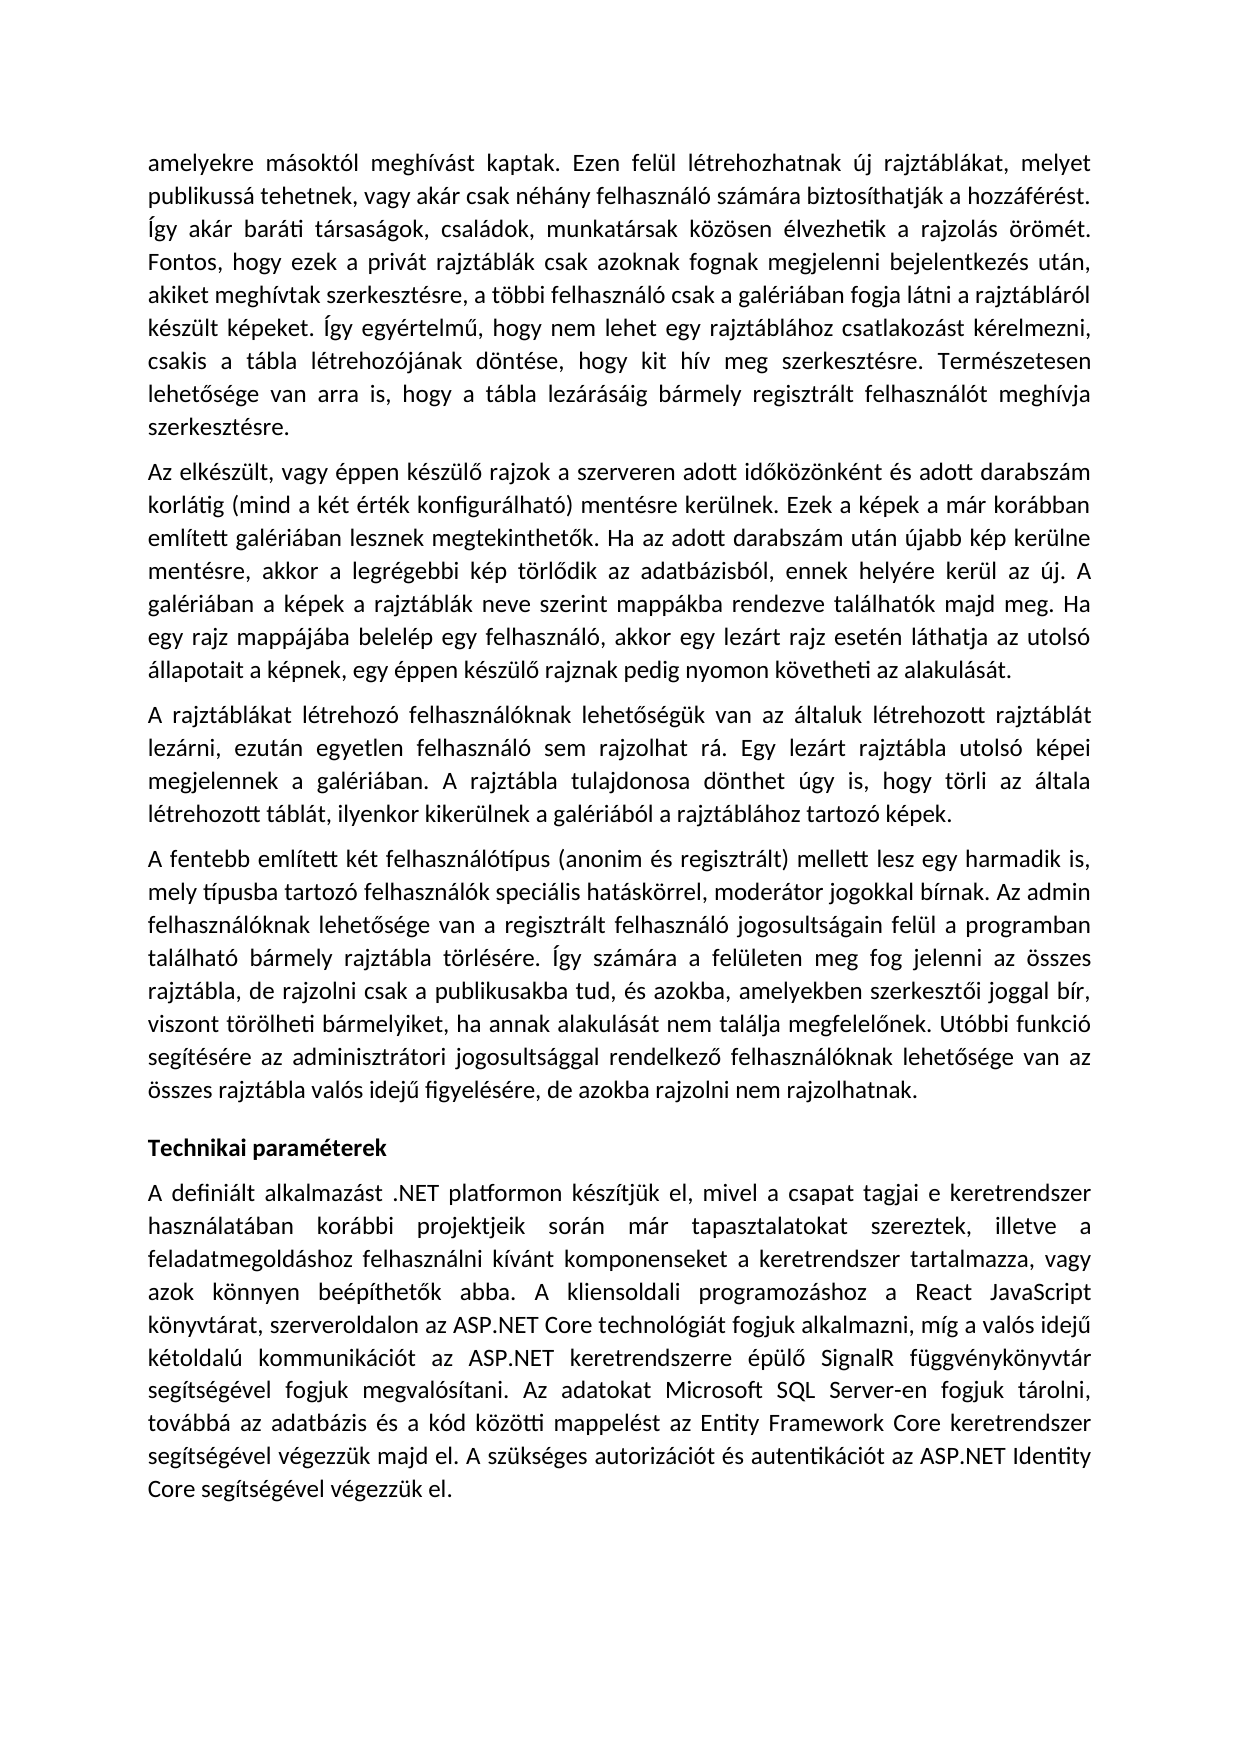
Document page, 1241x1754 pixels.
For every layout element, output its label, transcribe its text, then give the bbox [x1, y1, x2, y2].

text A fentebb említett két felhasználótípus (anonim és regisztrált) mellett lesz egy harmadik is, mely típusba tartozó felhasználók speciális hatáskörrel, moderátor jogokkal bírnak. Az admin felhasználóknak lehetősége van a regisztrált felhasználó jogosultságain felül a programban található bármely rajztábla törlésére. Így számára a felületen meg fog jelenni az összes rajztábla, de rajzolni csak a publikusakba tud, és azokba, amelyekben szerkesztői joggal bír, viszont törölheti bármelyiket, ha annak alakulását nem találja megfelelőnek. Utóbbi funkció segítésére az adminisztrátori jogosultsággal rendelkező felhasználóknak lehetősége van az összes rajztábla valós idejű figyelésére, de azokba rajzolni nem rajzolhatnak. [148, 843, 1093, 1104]
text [148, 148, 1093, 441]
text Az elkészült, vagy éppen készülő rajzok a szerveren adott időközönként és adott darabszám korlátig (mind a két érték konfigurálható) mentésre kerülnek. Ezek a képek a már korábban említett galériában lesznek megtekinthetők. Ha az adott darabszám után újabb kép kerülne mentésre, akkor a legrégebbi kép törlődik az adatbázisból, ennek helyére kerül az új. A galériában a képek a rajztáblák neve szerint mappákba rendezve találhatók majd meg. Ha egy rajz mappájába belelép egy felhasználó, akkor egy lezárt rajz esetén láthatja az utolsó állapotait a képnek, egy éppen készülő rajznak pedig nyomon követheti az alakulását. [148, 456, 1093, 684]
text Technikai paraméterek [148, 1132, 1093, 1162]
text A definiált alkalmazást .NET platformon készítjük el, mivel a csapat tagjai e keretrendszer használatában korábbi projektjeik során már tapasztalatokat szereztek, illetve a feladatmegoldáshoz felhasználni kívánt komponenseket a keretrendszer tartalmazza, vagy azok könnyen beépíthetők abba. A kliensoldali programozáshoz a React JavaScript könyvtárat, szerveroldalon az ASP.NET Core technológiát fogjuk alkalmazni, míg a valós idejű kétoldalú kommunikációt az ASP.NET keretrendszerre épülő SignalR függvénykönyvtár segítségével fogjuk megvalósítani. Az adatokat Microsoft SQL Server-en fogjuk tárolni, továbbá az adatbázis és a kód közötti mappelést az Entity Framework Core keretrendszer segítségével végezzük majd el. A szükséges autorizációt és autentikációt az ASP.NET Identity Core segítségével végezzük el. [148, 1177, 1093, 1504]
text A rajztáblákat létrehozó felhasználóknak lehetőségük van az általuk létrehozott rajztáblát lezárni, ezután egyetlen felhasználó sem rajzolhat rá. Egy lezárt rajztábla utolsó képei megjelennek a galériában. A rajztábla tulajdonosa dönthet úgy is, hogy törli az általa létrehozott táblát, ilyenkor kikerülnek a galériából a rajztáblához tartozó képek. [148, 699, 1093, 828]
